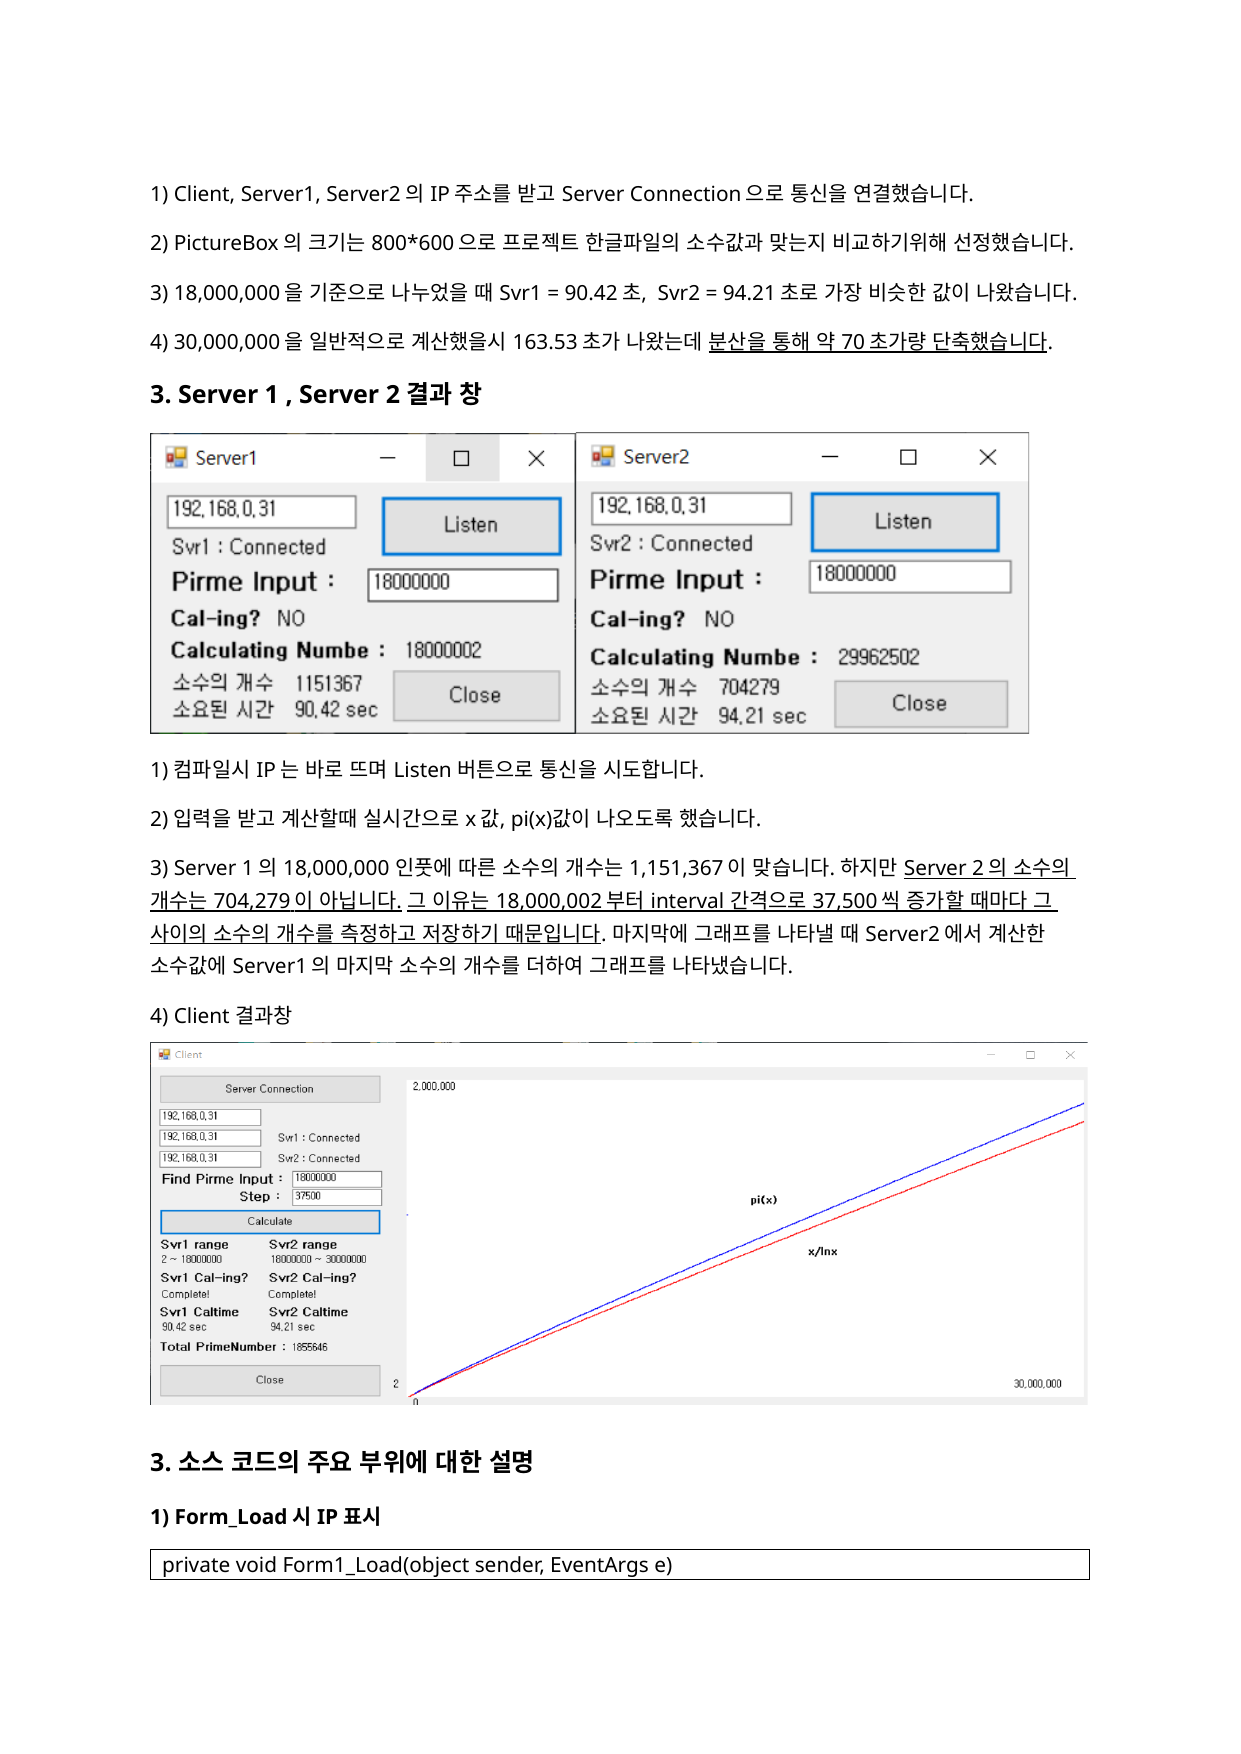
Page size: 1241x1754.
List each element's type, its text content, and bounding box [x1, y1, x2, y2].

text 3. 소스 코드의 주요 부위에 대한 설명 [150, 1405, 1073, 1478]
text 3) Server 1의 18,000,000 인풋에 따른 소수의 개수는 1,151,367이 맞습니다. 하지만 Server 2의 소수의 개수는 704,279이 아닙니다. 그 이유는 18,000,002부터 interval 간격으로 37,500씩 증가할 때마다 그 사이의 소수의 개수를 측정하고 저장하기 때문입니다. 마지막에 그래프를 나타낼 때 Server2에서 계산한 소수값에 Server1의 마지막 소수의 개수를 더하여 그래프를 나타냈습니다. [150, 852, 1090, 980]
picture [150, 432, 1030, 734]
text 1) 컴파일시 IP는 바로 뜨며 Listen 버튼으로 통신을 시도합니다. [150, 753, 1090, 783]
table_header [151, 1550, 1089, 1579]
text 1) Form_Load시 IP 표시 [150, 1500, 1090, 1530]
text 3) 18,000,000을 기준으로 나누었을 때 Svr1 = 90.42초, Svr2 = 94.21초로 가장 비슷한 값이 나왔습니다. [150, 276, 1090, 306]
text 3. Server 1 , Server 2 결과 창 [150, 375, 1073, 411]
text 4) Client 결과창 [150, 999, 1090, 1029]
text 2) PictureBox의 크기는 800*600으로 프로젝트 한글파일의 소수값과 맞는지 비교하기위해 선정했습니다. [150, 227, 1090, 257]
text 2) 입력을 받고 계산할때 실시간으로 x값, pi(x)값이 나오도록 했습니다. [150, 802, 1090, 832]
text 1) Client, Server1, Server2의 IP주소를 받고 Server Connection으로 통신을 연결했습니다. [150, 177, 1090, 207]
picture [150, 1042, 1087, 1405]
text 4) 30,000,000을 일반적으로 계산했을시 163.53초가 나왔는데 분산을 통해 약 70초가량 단축했습니다. [150, 325, 1090, 356]
